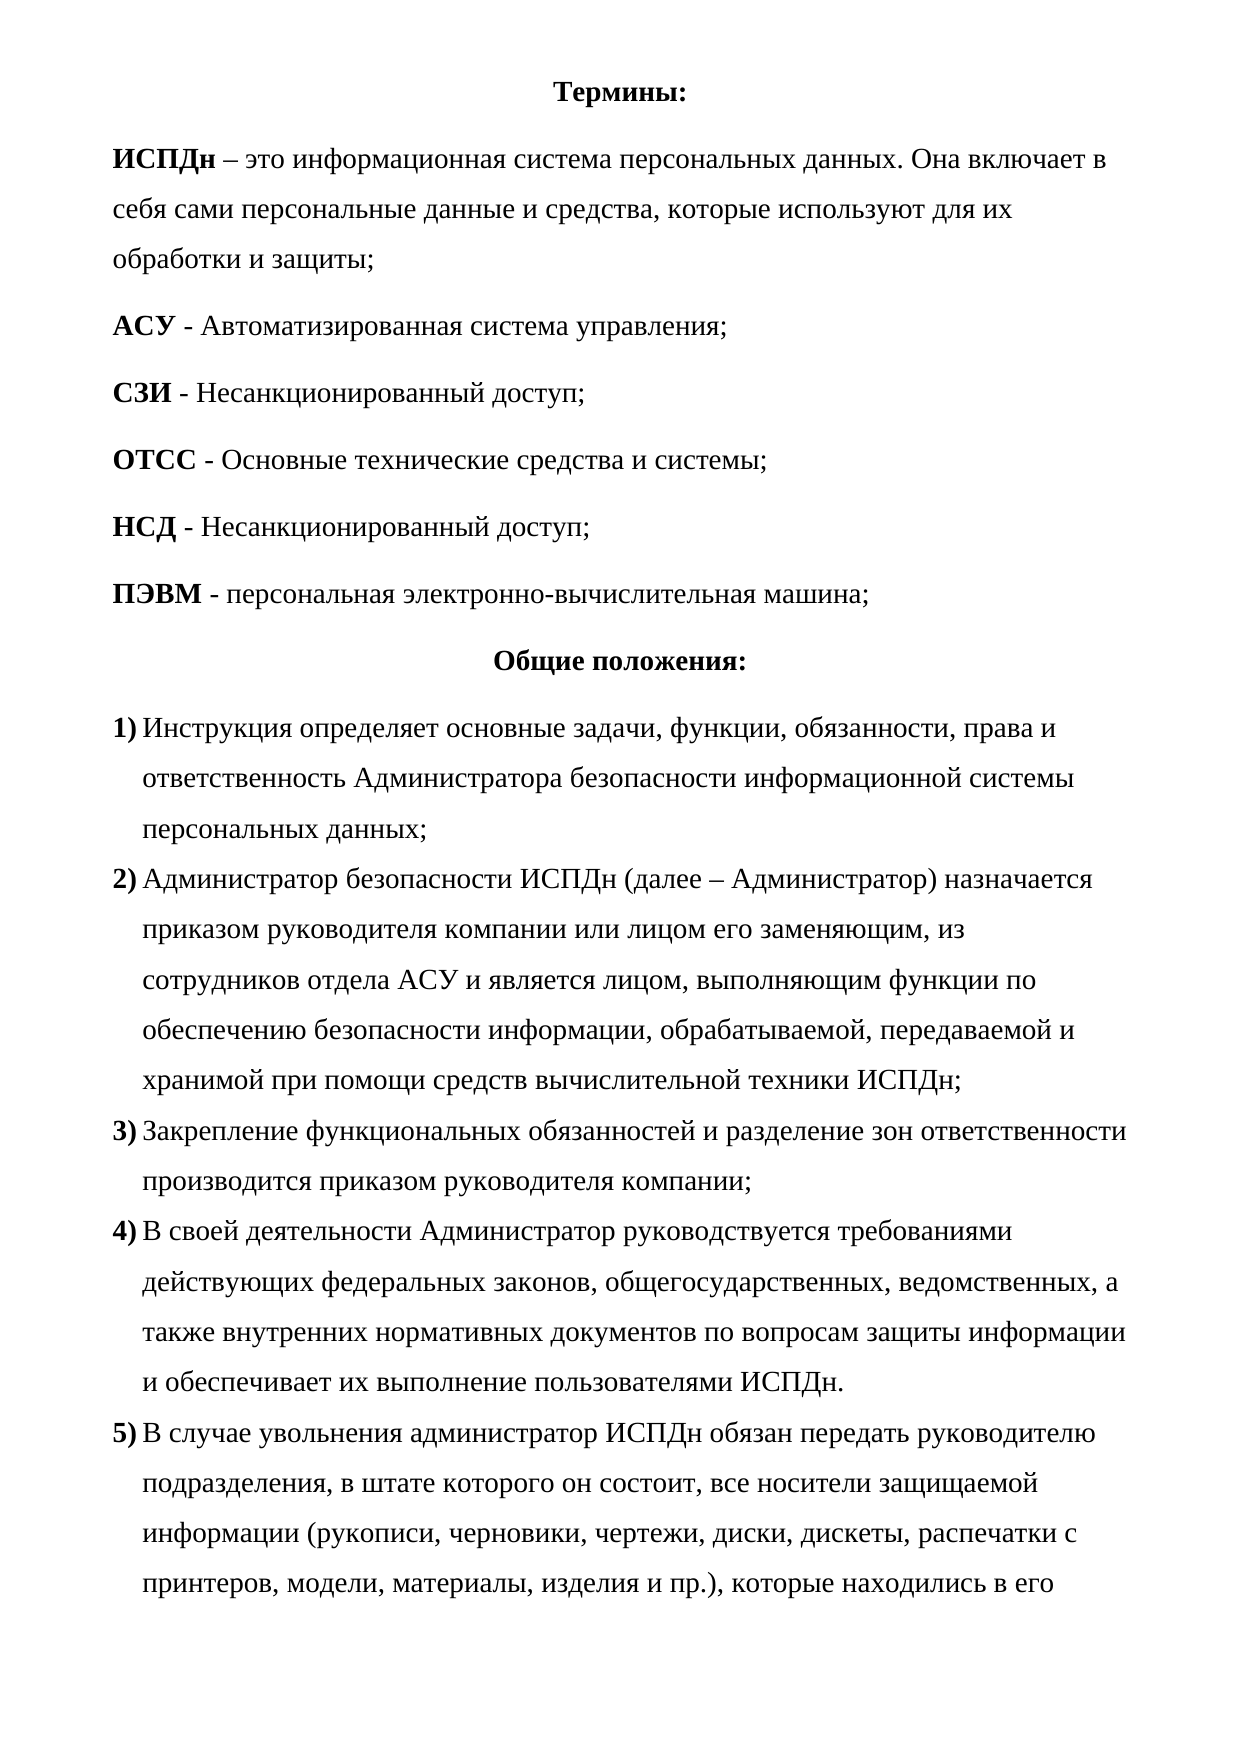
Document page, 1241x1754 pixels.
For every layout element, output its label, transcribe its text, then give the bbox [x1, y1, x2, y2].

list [112, 1415, 1128, 1599]
text ПЭВМ - персональная электронно-вычислительная машина; [112, 576, 1128, 610]
list Инструкция определяет основные задачи, функции, обязанности, права и ответственность Администратора безопасности информационной системы персональных данных; [112, 710, 1128, 844]
list Закрепление функциональных обязанностей и разделение зон ответственности производится приказом руководителя компании; [112, 1113, 1128, 1197]
text ОТСС - Основные технические средства и системы; [112, 442, 1128, 476]
text Общие положения: [112, 643, 1128, 677]
text Термины: [112, 74, 1128, 107]
text СЗИ - Несанкционированный доступ; [112, 375, 1128, 409]
text АСУ - Автоматизированная система управления; [112, 308, 1128, 342]
text НСД - Несанкционированный доступ; [112, 509, 1128, 543]
text ИСПДн – это информационная система персональных данных. Она включает в себя сами персональные данные и средства, которые используют для их обработки и защиты; [112, 141, 1128, 275]
list Администратор безопасности ИСПДн (далее – Администратор) назначается приказом руководителя компании или лицом его заменяющим, из сотрудников отдела АСУ и является лицом, выполняющим функции по обеспечению безопасности информации, обрабатываемой, передаваемой и хранимой при помощи средств вычислительной техники ИСПДн; [112, 861, 1128, 1096]
list В своей деятельности Администратор руководствуется требованиями действующих федеральных законов, общегосударственных, ведомственных, а также внутренних нормативных документов по вопросам защиты информации и обеспечивает их выполнение пользователями ИСПДн. [112, 1213, 1128, 1398]
